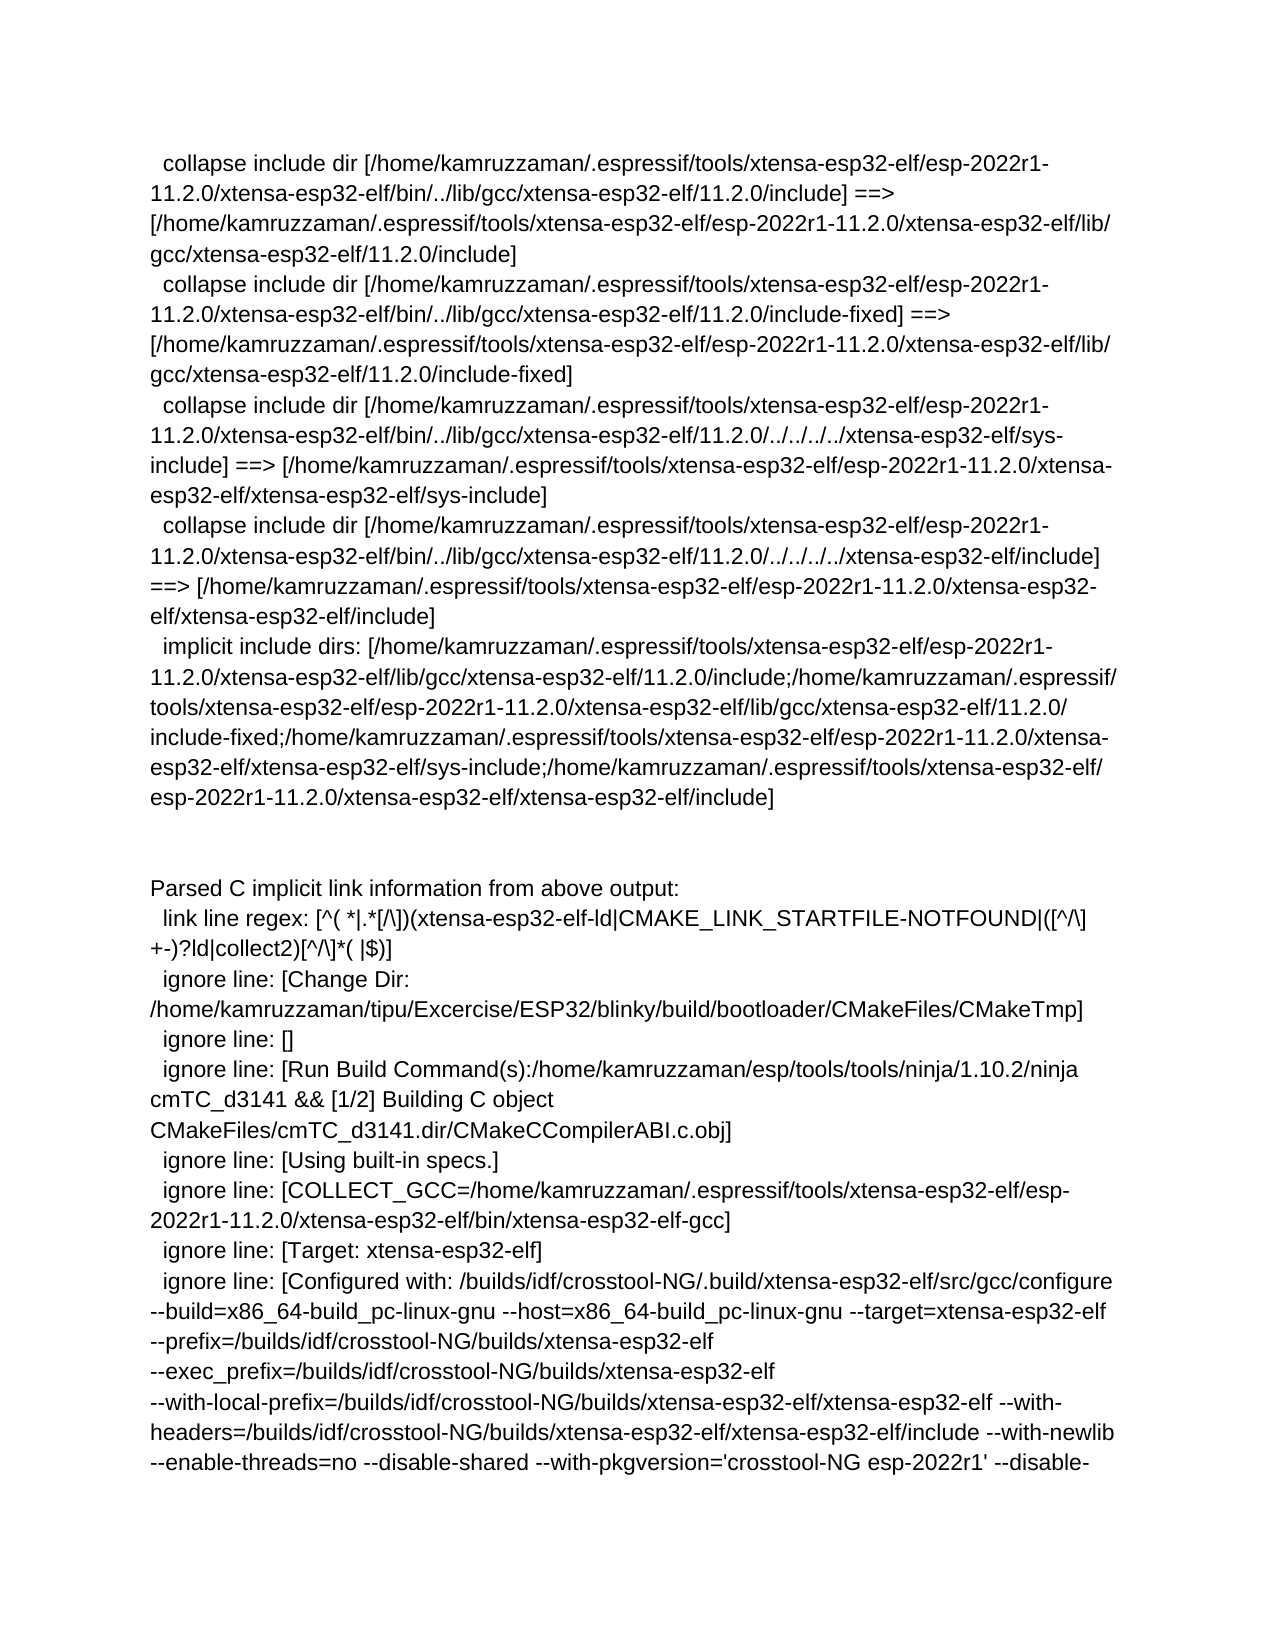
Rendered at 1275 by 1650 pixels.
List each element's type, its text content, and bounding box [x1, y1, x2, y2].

text Parsed C implicit link information from above output: [150, 875, 1125, 901]
text ignore line: [Target: xtensa-esp32-elf] [150, 1237, 1125, 1264]
text collapse include dir [/home/kamruzzaman/.espressif/tools/xtensa-esp32-elf/esp-2022r1-11.2.0/xtensa-esp32-elf/bin/../lib/gcc/xtensa-esp32-elf/11.2.0/../../../../xtensa-esp32-elf/include] ==> [/home/kamruzzaman/.espressif/tools/xtensa-esp32-elf/esp-2022r1-11.2.0/xtensa-esp32-elf/xtensa-esp32-elf/include] [150, 512, 1125, 629]
text collapse include dir [/home/kamruzzaman/.espressif/tools/xtensa-esp32-elf/esp-2022r1-11.2.0/xtensa-esp32-elf/bin/../lib/gcc/xtensa-esp32-elf/11.2.0/../../../../xtensa-esp32-elf/sys-include] ==> [/home/kamruzzaman/.espressif/tools/xtensa-esp32-elf/esp-2022r1-11.2.0/xtensa-esp32-elf/xtensa-esp32-elf/sys-include] [150, 392, 1125, 509]
text ignore line: [Using built-in specs.] [150, 1147, 1125, 1173]
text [150, 1268, 1125, 1475]
text link line regex: [^( *|.*[/\])(xtensa-esp32-elf-ld|CMAKE_LINK_STARTFILE-NOTFOUND|([^/\]+-)?ld|collect2)[^/\]*( |$)] [150, 905, 1125, 962]
text implicit include dirs: [/home/kamruzzaman/.espressif/tools/xtensa-esp32-elf/esp-2022r1-11.2.0/xtensa-esp32-elf/lib/gcc/xtensa-esp32-elf/11.2.0/include;/home/kamruzzaman/.espressif/tools/xtensa-esp32-elf/esp-2022r1-11.2.0/xtensa-esp32-elf/lib/gcc/xtensa-esp32-elf/11.2.0/include-fixed;/home/kamruzzaman/.espressif/tools/xtensa-esp32-elf/esp-2022r1-11.2.0/xtensa-esp32-elf/xtensa-esp32-elf/sys-include;/home/kamruzzaman/.espressif/tools/xtensa-esp32-elf/esp-2022r1-11.2.0/xtensa-esp32-elf/xtensa-esp32-elf/include] [150, 633, 1125, 811]
text collapse include dir [/home/kamruzzaman/.espressif/tools/xtensa-esp32-elf/esp-2022r1-11.2.0/xtensa-esp32-elf/bin/../lib/gcc/xtensa-esp32-elf/11.2.0/include] ==> [/home/kamruzzaman/.espressif/tools/xtensa-esp32-elf/esp-2022r1-11.2.0/xtensa-esp32-elf/lib/gcc/xtensa-esp32-elf/11.2.0/include] [150, 150, 1125, 267]
text ignore line: [COLLECT_GCC=/home/kamruzzaman/.espressif/tools/xtensa-esp32-elf/esp-2022r1-11.2.0/xtensa-esp32-elf/bin/xtensa-esp32-elf-gcc] [150, 1177, 1125, 1234]
text ignore line: [] [150, 1026, 1125, 1052]
text collapse include dir [/home/kamruzzaman/.espressif/tools/xtensa-esp32-elf/esp-2022r1-11.2.0/xtensa-esp32-elf/bin/../lib/gcc/xtensa-esp32-elf/11.2.0/include-fixed] ==> [/home/kamruzzaman/.espressif/tools/xtensa-esp32-elf/esp-2022r1-11.2.0/xtensa-esp32-elf/lib/gcc/xtensa-esp32-elf/11.2.0/include-fixed] [150, 271, 1125, 388]
text ignore line: [Change Dir: /home/kamruzzaman/tipu/Excercise/ESP32/blinky/build/bootloader/CMakeFiles/CMakeTmp] [150, 966, 1125, 1022]
text ignore line: [Run Build Command(s):/home/kamruzzaman/esp/tools/tools/ninja/1.10.2/ninja cmTC_d3141 && [1/2] Building C object CMakeFiles/cmTC_d3141.dir/CMakeCCompilerABI.c.obj] [150, 1056, 1125, 1143]
